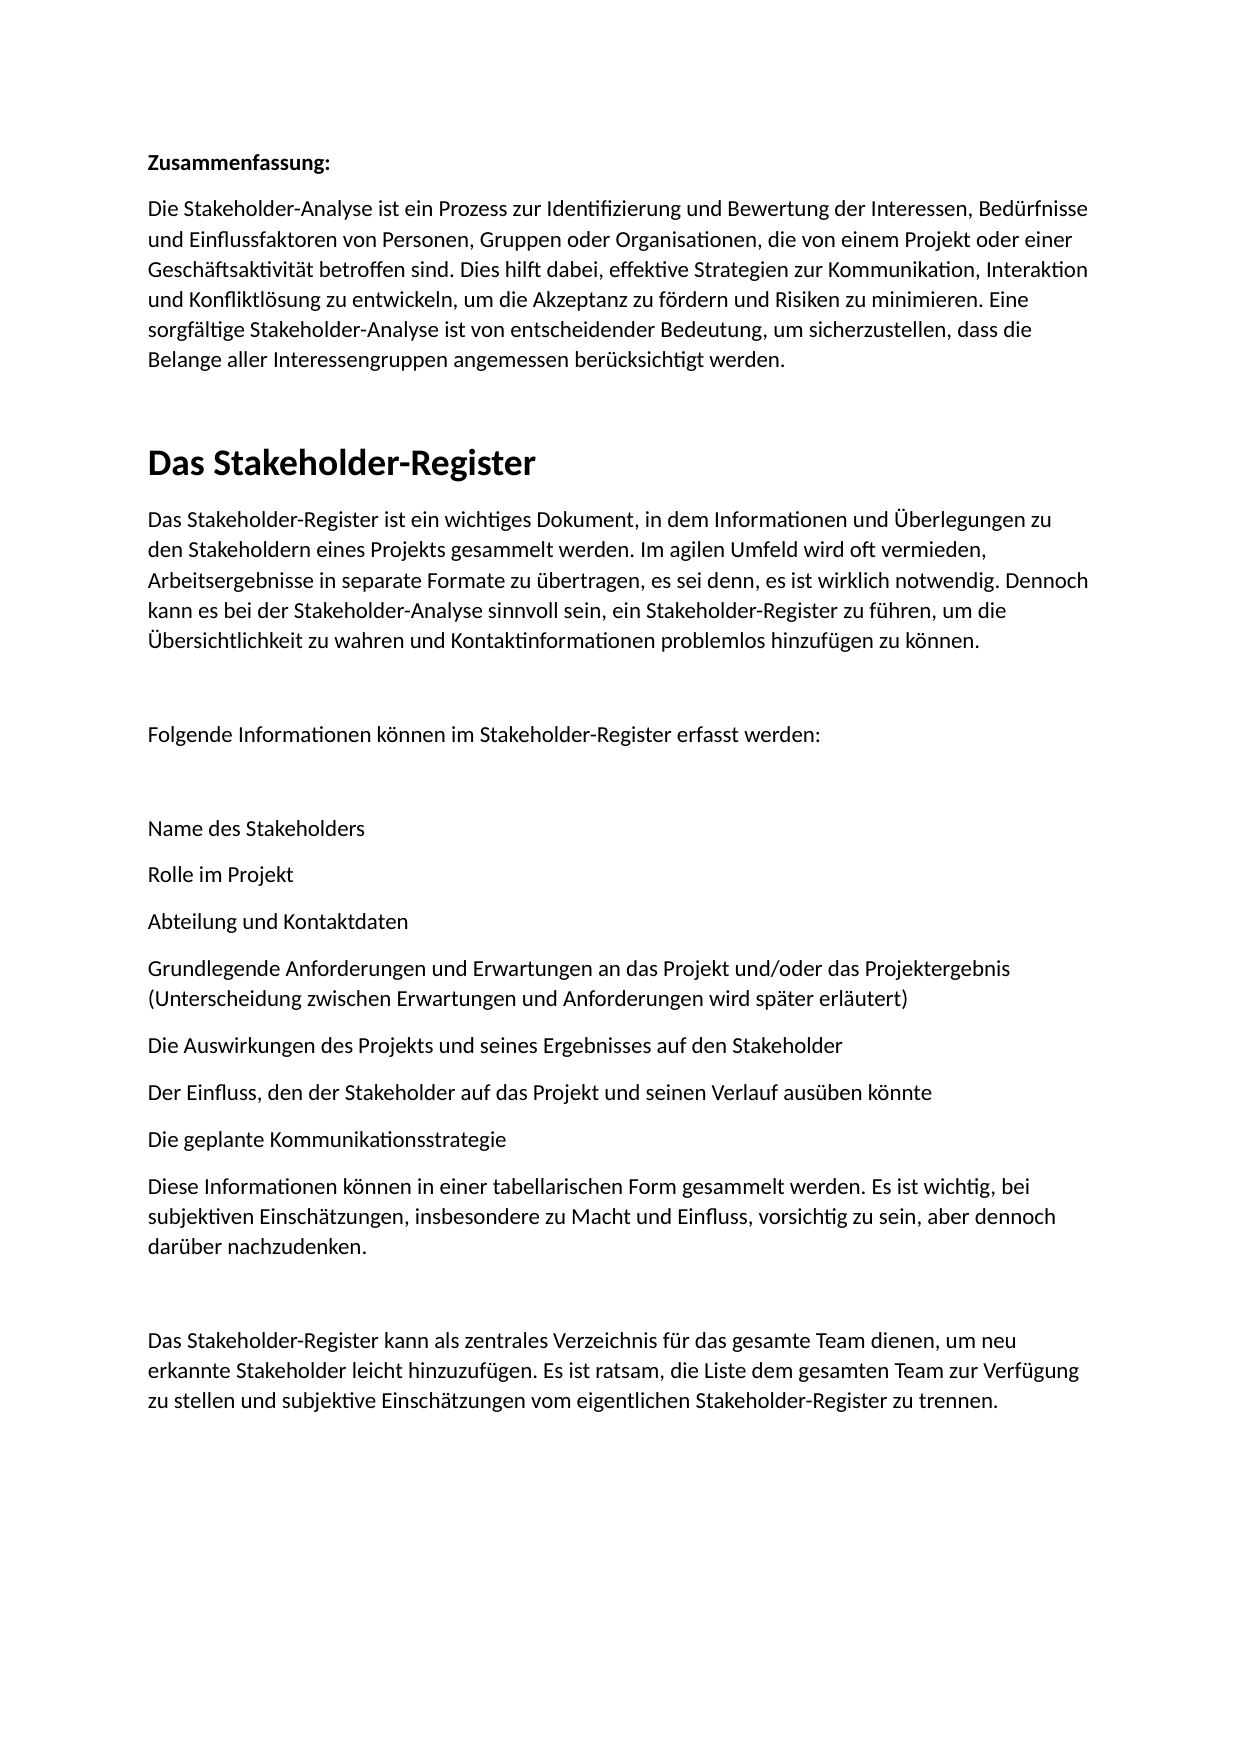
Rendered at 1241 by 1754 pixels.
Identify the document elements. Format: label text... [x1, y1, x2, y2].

text Der Einfluss, den der Stakeholder auf das Projekt und seinen Verlauf ausüben könnte [148, 1078, 1093, 1106]
text Zusammenfassung: [148, 148, 1093, 176]
text Abteilung und Kontaktdaten [148, 907, 1093, 936]
text Folgende Informationen können im Stakeholder-Register erfasst werden: [148, 720, 1093, 748]
text Grundlegende Anforderungen und Erwartungen an das Projekt und/oder das Projektergebnis (Unterscheidung zwischen Erwartungen und Anforderungen wird später erläutert) [148, 954, 1093, 1013]
text Diese Informationen können in einer tabellarischen Form gesammelt werden. Es ist wichtig, bei subjektiven Einschätzungen, insbesondere zu Macht und Einfluss, vorsichtig zu sein, aber dennoch darüber nachzudenken. [148, 1172, 1093, 1261]
text Das Stakeholder-Register [148, 439, 1093, 485]
text Die Stakeholder-Analyse ist ein Prozess zur Identifizierung und Bewertung der Interessen, Bedürfnisse und Einflussfaktoren von Personen, Gruppen oder Organisationen, die von einem Projekt oder einer Geschäftsaktivität betroffen sind. Dies hilft dabei, effektive Strategien zur Kommunikation, Interaktion und Konfliktlösung zu entwickeln, um die Akzeptanz zu fördern und Risiken zu minimieren. Eine sorgfältige Stakeholder-Analyse ist von entscheidender Bedeutung, um sicherzustellen, dass die Belange aller Interessengruppen angemessen berücksichtigt werden. [148, 194, 1093, 373]
text Die Auswirkungen des Projekts und seines Ergebnisses auf den Stakeholder [148, 1031, 1093, 1059]
text Das Stakeholder-Register ist ein wichtiges Dokument, in dem Informationen und Überlegungen zu den Stakeholdern eines Projekts gesammelt werden. Im agilen Umfeld wird oft vermieden, Arbeitsergebnisse in separate Formate zu übertragen, es sei denn, es ist wirklich notwendig. Dennoch kann es bei der Stakeholder-Analyse sinnvoll sein, ein Stakeholder-Register zu führen, um die Übersichtlichkeit zu wahren und Kontaktinformationen problemlos hinzufügen zu können. [148, 505, 1093, 654]
text Das Stakeholder-Register kann als zentrales Verzeichnis für das gesamte Team dienen, um neu erkannte Stakeholder leicht hinzuzufügen. Es ist ratsam, die Liste dem gesamten Team zur Verfügung zu stellen und subjektive Einschätzungen vom eigentlichen Stakeholder-Register zu trennen. [148, 1326, 1093, 1415]
text Die geplante Kommunikationsstrategie [148, 1125, 1093, 1153]
text Rolle im Projekt [148, 861, 1093, 889]
text Name des Stakeholders [148, 814, 1093, 842]
